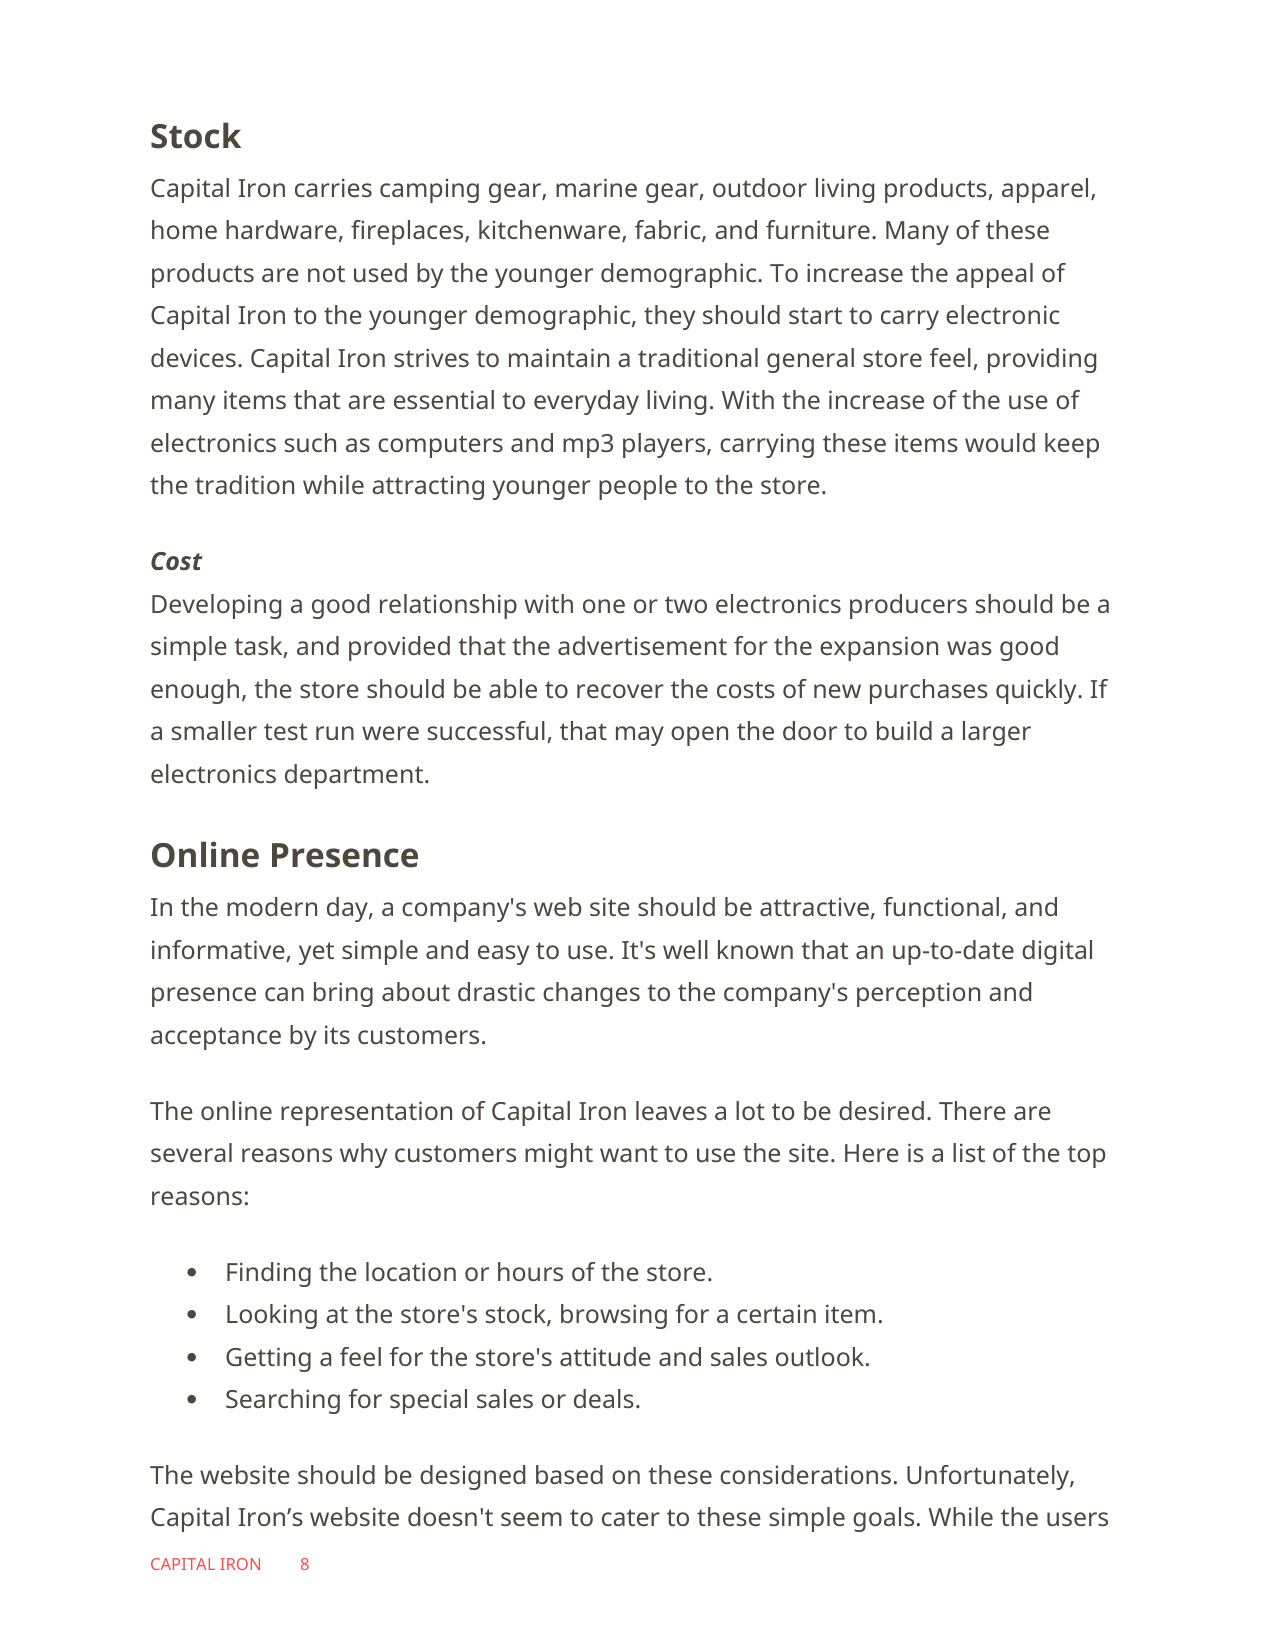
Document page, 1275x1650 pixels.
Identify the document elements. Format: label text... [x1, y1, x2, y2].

text Capital Iron carries camping gear, marine gear, outdoor living products, apparel, home hardware, fireplaces, kitchenware, fabric, and furniture. Many of these products are not used by the younger demographic. To increase the appeal of Capital Iron to the younger demographic, they should start to carry electronic devices. Capital Iron strives to maintain a traditional general store feel, providing many items that are essential to everyday living. With the increase of the use of electronics such as computers and mp3 players, carrying these items would keep the tradition while attracting younger people to the store. [150, 170, 1125, 502]
text Developing a good relationship with one or two electronics producers should be a simple task, and provided that the advertisement for the expansion was good enough, the store should be able to recover the costs of new purchases quickly. If a smaller test run were successful, that may open the door to build a larger electronics department. [150, 586, 1125, 790]
subtitle Online Presence [150, 832, 1125, 877]
list Finding the location or hours of the store. [187, 1254, 1125, 1288]
list Getting a feel for the store's attitude and sales outlook. [187, 1339, 1125, 1373]
text In the modern day, a company's web site should be attractive, functional, and informative, yet simple and easy to use. It's well known that an up-to-date digital presence can bring about drastic changes to the company's perception and acceptance by its customers. [150, 890, 1125, 1052]
subtitle Stock [150, 112, 1125, 158]
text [150, 1457, 1125, 1534]
list Looking at the store's stock, browsing for a certain item. [187, 1297, 1125, 1331]
subtitle Cost [150, 544, 1125, 578]
text The online representation of Capital Iron leaves a lot to be desired. There are several reasons why customers might want to use the site. Here is a list of the top reasons: [150, 1093, 1125, 1212]
list Searching for special sales or deals. [187, 1382, 1125, 1416]
